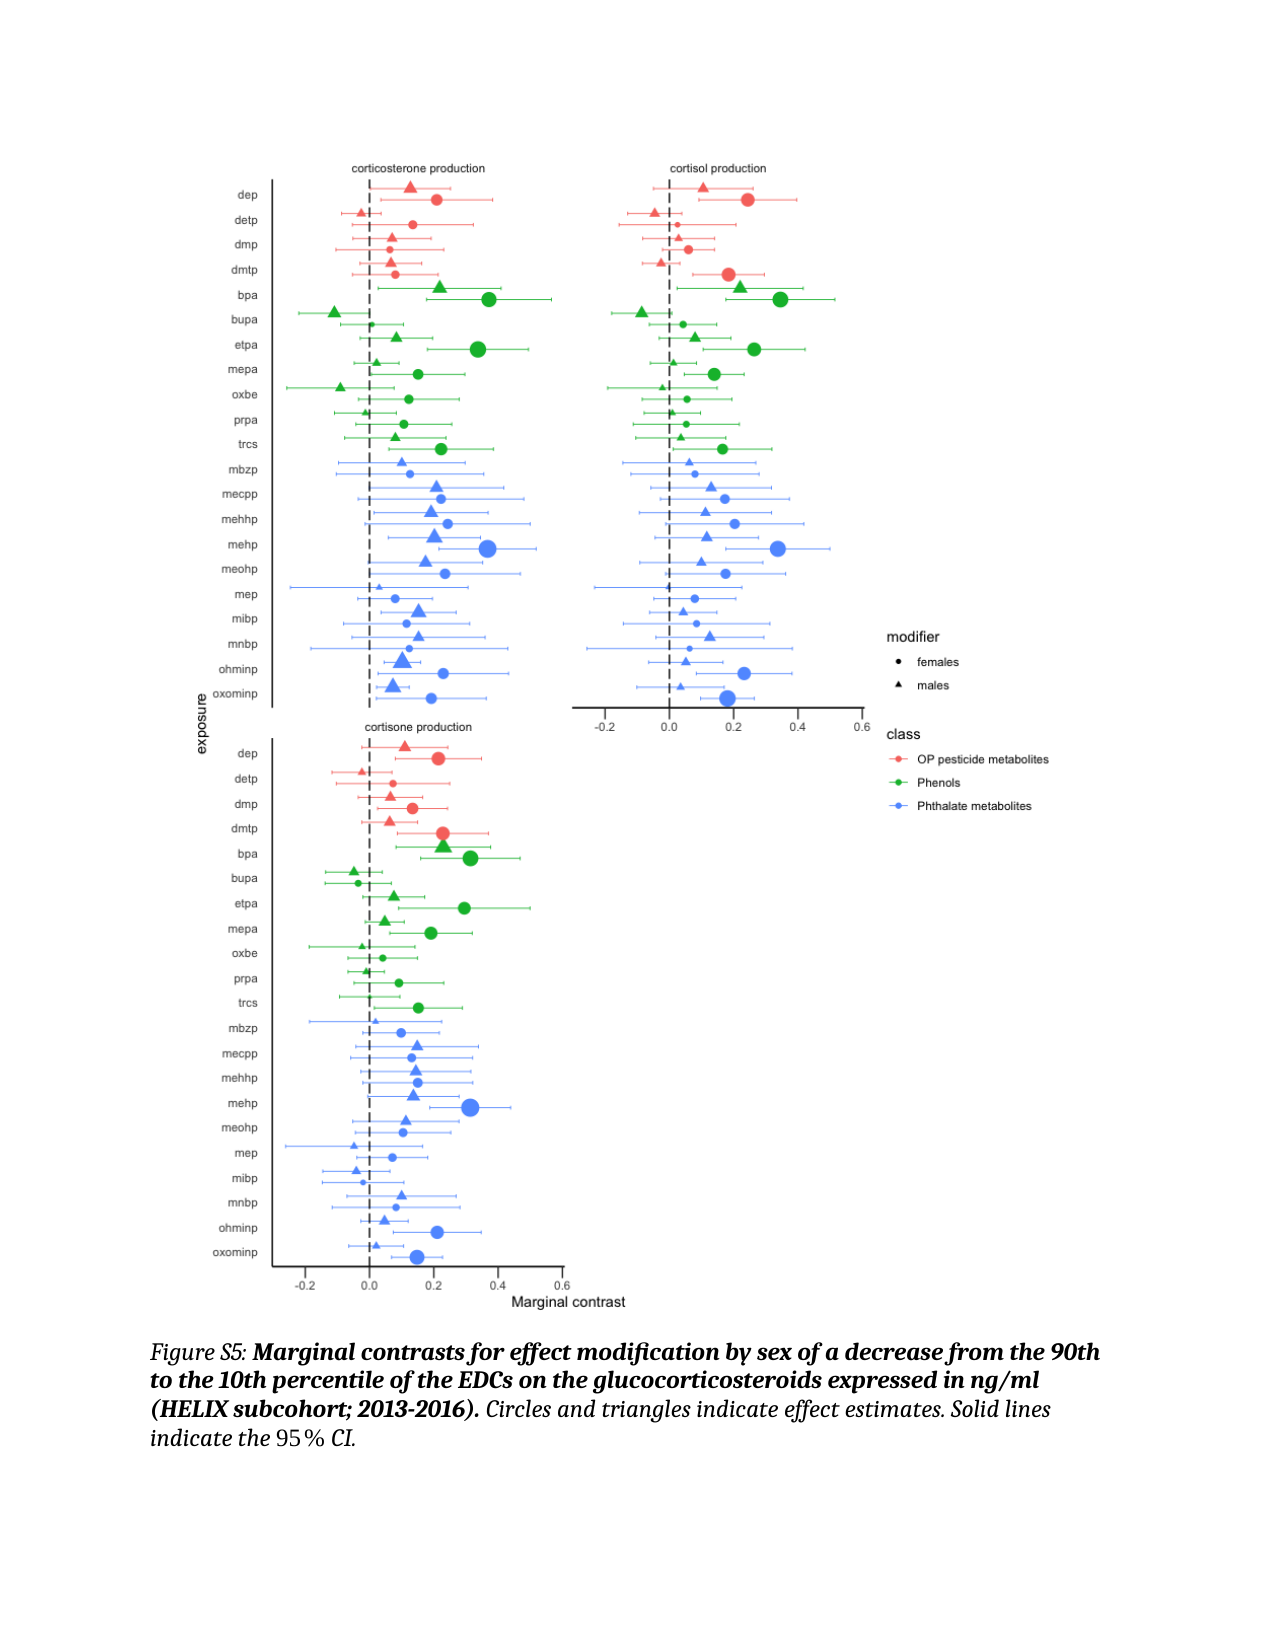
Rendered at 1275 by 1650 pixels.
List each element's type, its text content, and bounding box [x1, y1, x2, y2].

picture [188, 150, 1064, 1317]
